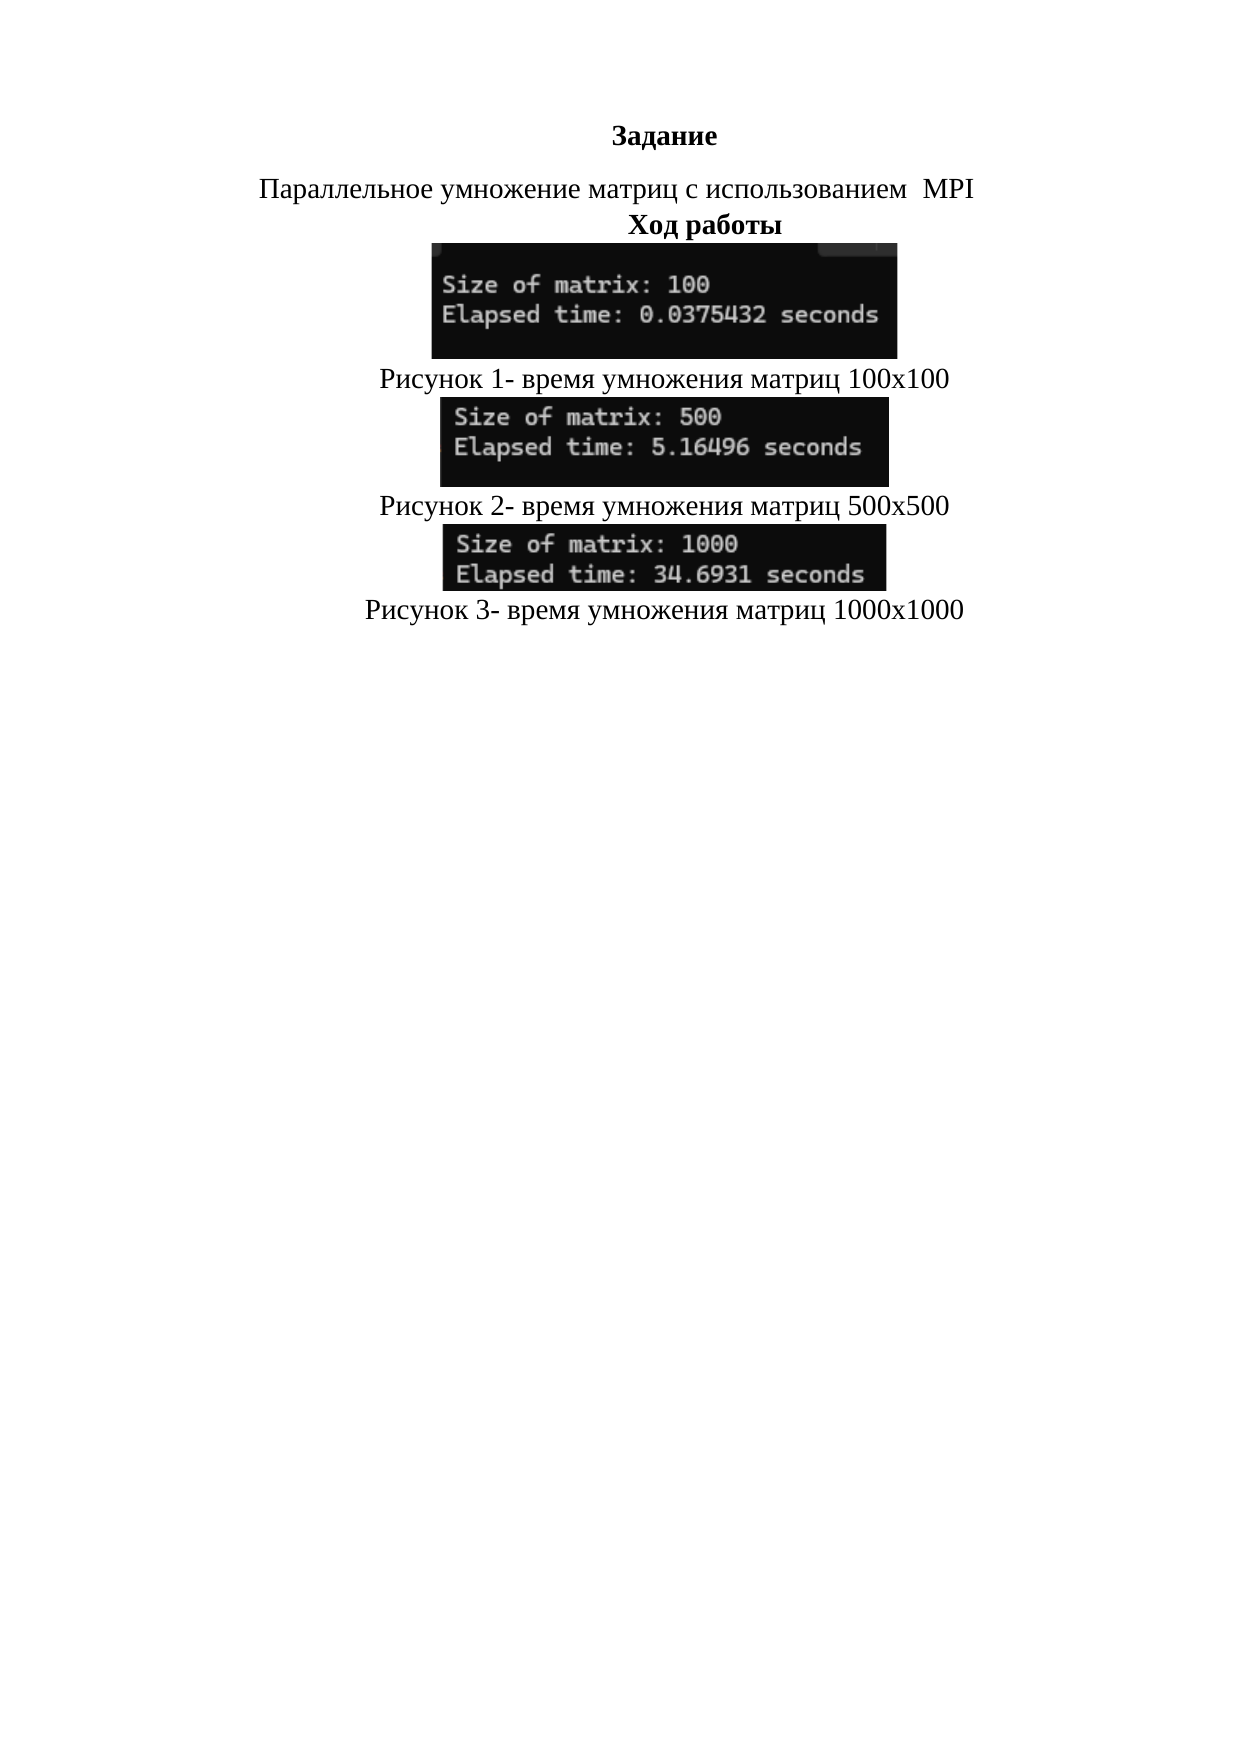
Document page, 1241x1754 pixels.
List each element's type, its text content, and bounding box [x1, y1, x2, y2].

picture [442, 524, 887, 591]
list Рисунок 1- время умножения матриц 100х100 [177, 361, 1152, 394]
list Ход работы [258, 207, 1152, 241]
picture [440, 397, 889, 487]
list Параллельное умножение матриц с использованием MPI [258, 171, 1152, 204]
picture [431, 243, 898, 359]
text Задание [177, 118, 1152, 152]
list Рисунок 2- время умножения матриц 500х500 [177, 488, 1152, 522]
list Рисунок 3- время умножения матриц 1000х1000 [177, 592, 1152, 626]
